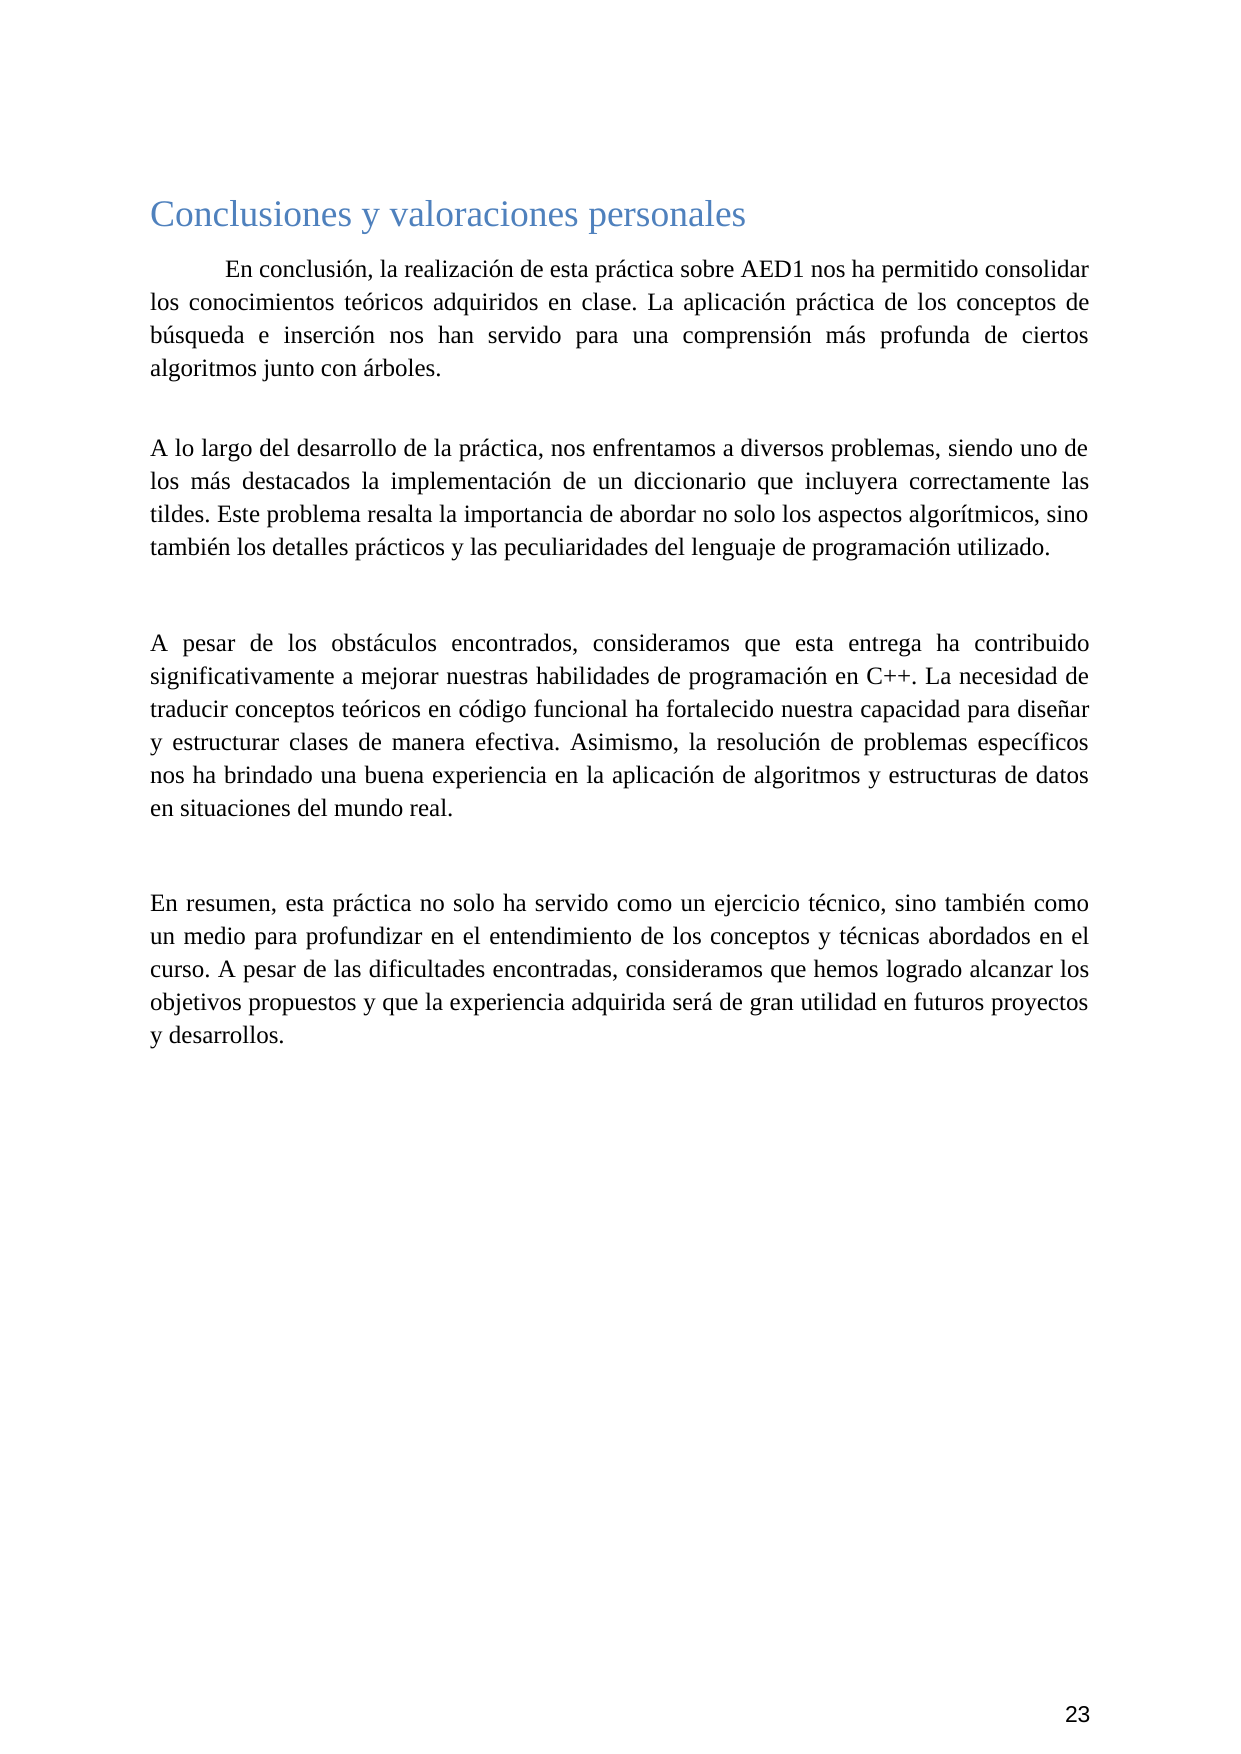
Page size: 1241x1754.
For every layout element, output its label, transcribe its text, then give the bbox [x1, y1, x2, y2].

text En resumen, esta práctica no solo ha servido como un ejercicio técnico, sino también como un medio para profundizar en el entendimiento de los conceptos y técnicas abordados en el curso. A pesar de las dificultades encontradas, consideramos que hemos logrado alcanzar los objetivos propuestos y que la experiencia adquirida será de gran utilidad en futuros proyectos y desarrollos. [150, 888, 1090, 1049]
subtitle Conclusiones y valoraciones personales [150, 192, 1090, 235]
text A lo largo del desarrollo de la práctica, nos enfrentamos a diversos problemas, siendo uno de los más destacados la implementación de un diccionario que incluyera correctamente las tildes. Este problema resalta la importancia de abordar no solo los aspectos algorítmicos, sino también los detalles prácticos y las peculiaridades del lenguaje de programación utilizado. [150, 433, 1090, 561]
text A pesar de los obstáculos encontrados, consideramos que esta entrega ha contribuido significativamente a mejorar nuestras habilidades de programación en C++. La necesidad de traducir conceptos teóricos en código funcional ha fortalecido nuestra capacidad para diseñar y estructurar clases de manera efectiva. Asimismo, la resolución de problemas específicos nos ha brindado una buena experiencia en la aplicación de algoritmos y estructuras de datos en situaciones del mundo real. [150, 628, 1090, 822]
text En conclusión, la realización de esta práctica sobre AED1 nos ha permitido consolidar los conocimientos teóricos adquiridos en clase. La aplicación práctica de los conceptos de búsqueda e inserción nos han servido para una comprensión más profunda de ciertos algoritmos junto con árboles. [150, 254, 1090, 382]
